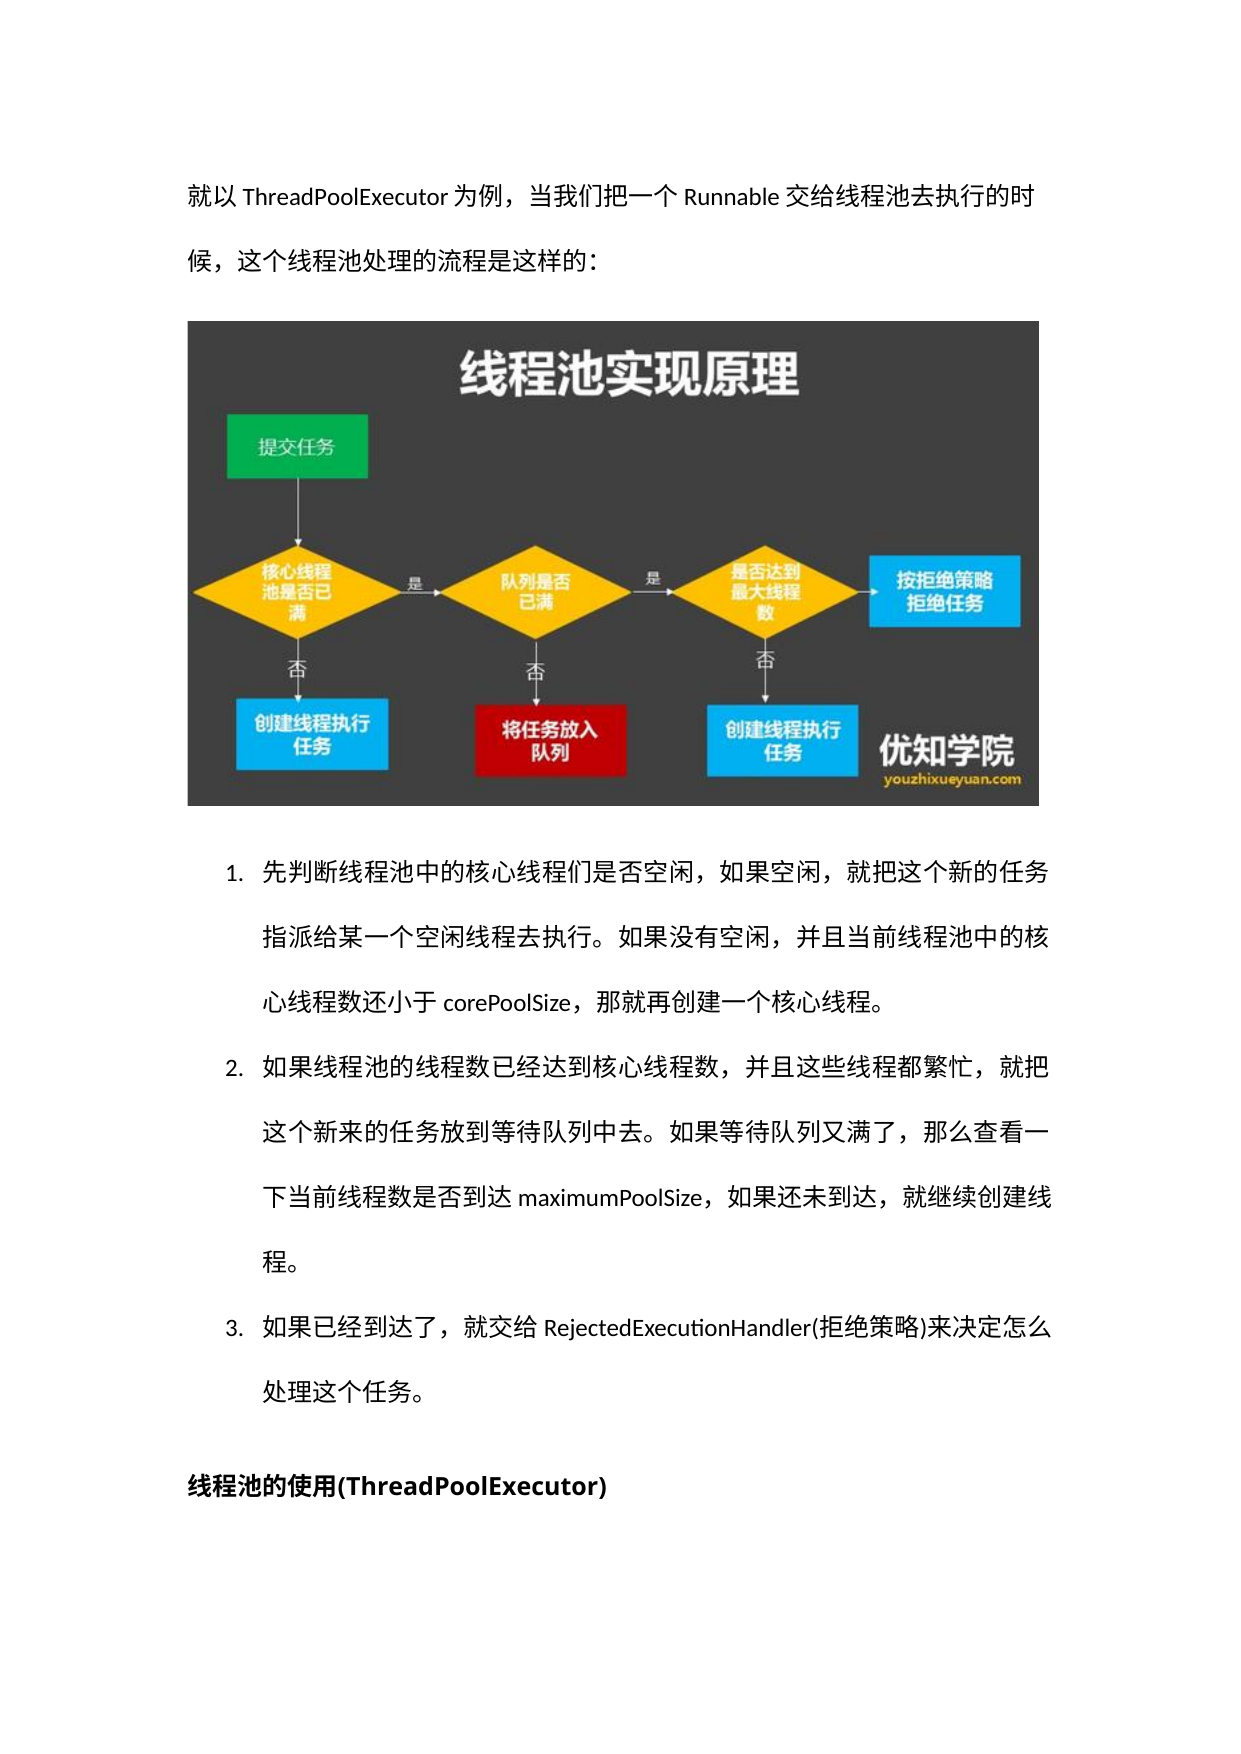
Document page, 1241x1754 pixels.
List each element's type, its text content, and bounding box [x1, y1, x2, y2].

picture [187, 321, 1039, 806]
text 就以ThreadPoolExecutor为例，当我们把一个Runnable交给线程池去执行的时候，这个线程池处理的流程是这样的： [187, 162, 1053, 292]
subtitle 线程池的使用(ThreadPoolExecutor) [187, 1452, 1053, 1517]
list 如果已经到达了，就交给RejectedExecutionHandler(拒绝策略)来决定怎么处理这个任务。 [225, 1293, 1053, 1423]
list 先判断线程池中的核心线程们是否空闲，如果空闲，就把这个新的任务指派给某一个空闲线程去执行。如果没有空闲，并且当前线程池中的核心线程数还小于 corePoolSize，那就再创建一个核心线程。 [225, 838, 1053, 1033]
list 如果线程池的线程数已经达到核心线程数，并且这些线程都繁忙，就把这个新来的任务放到等待队列中去。如果等待队列又满了，那么查看一下当前线程数是否到达maximumPoolSize，如果还未到达，就继续创建线程。 [225, 1033, 1053, 1293]
